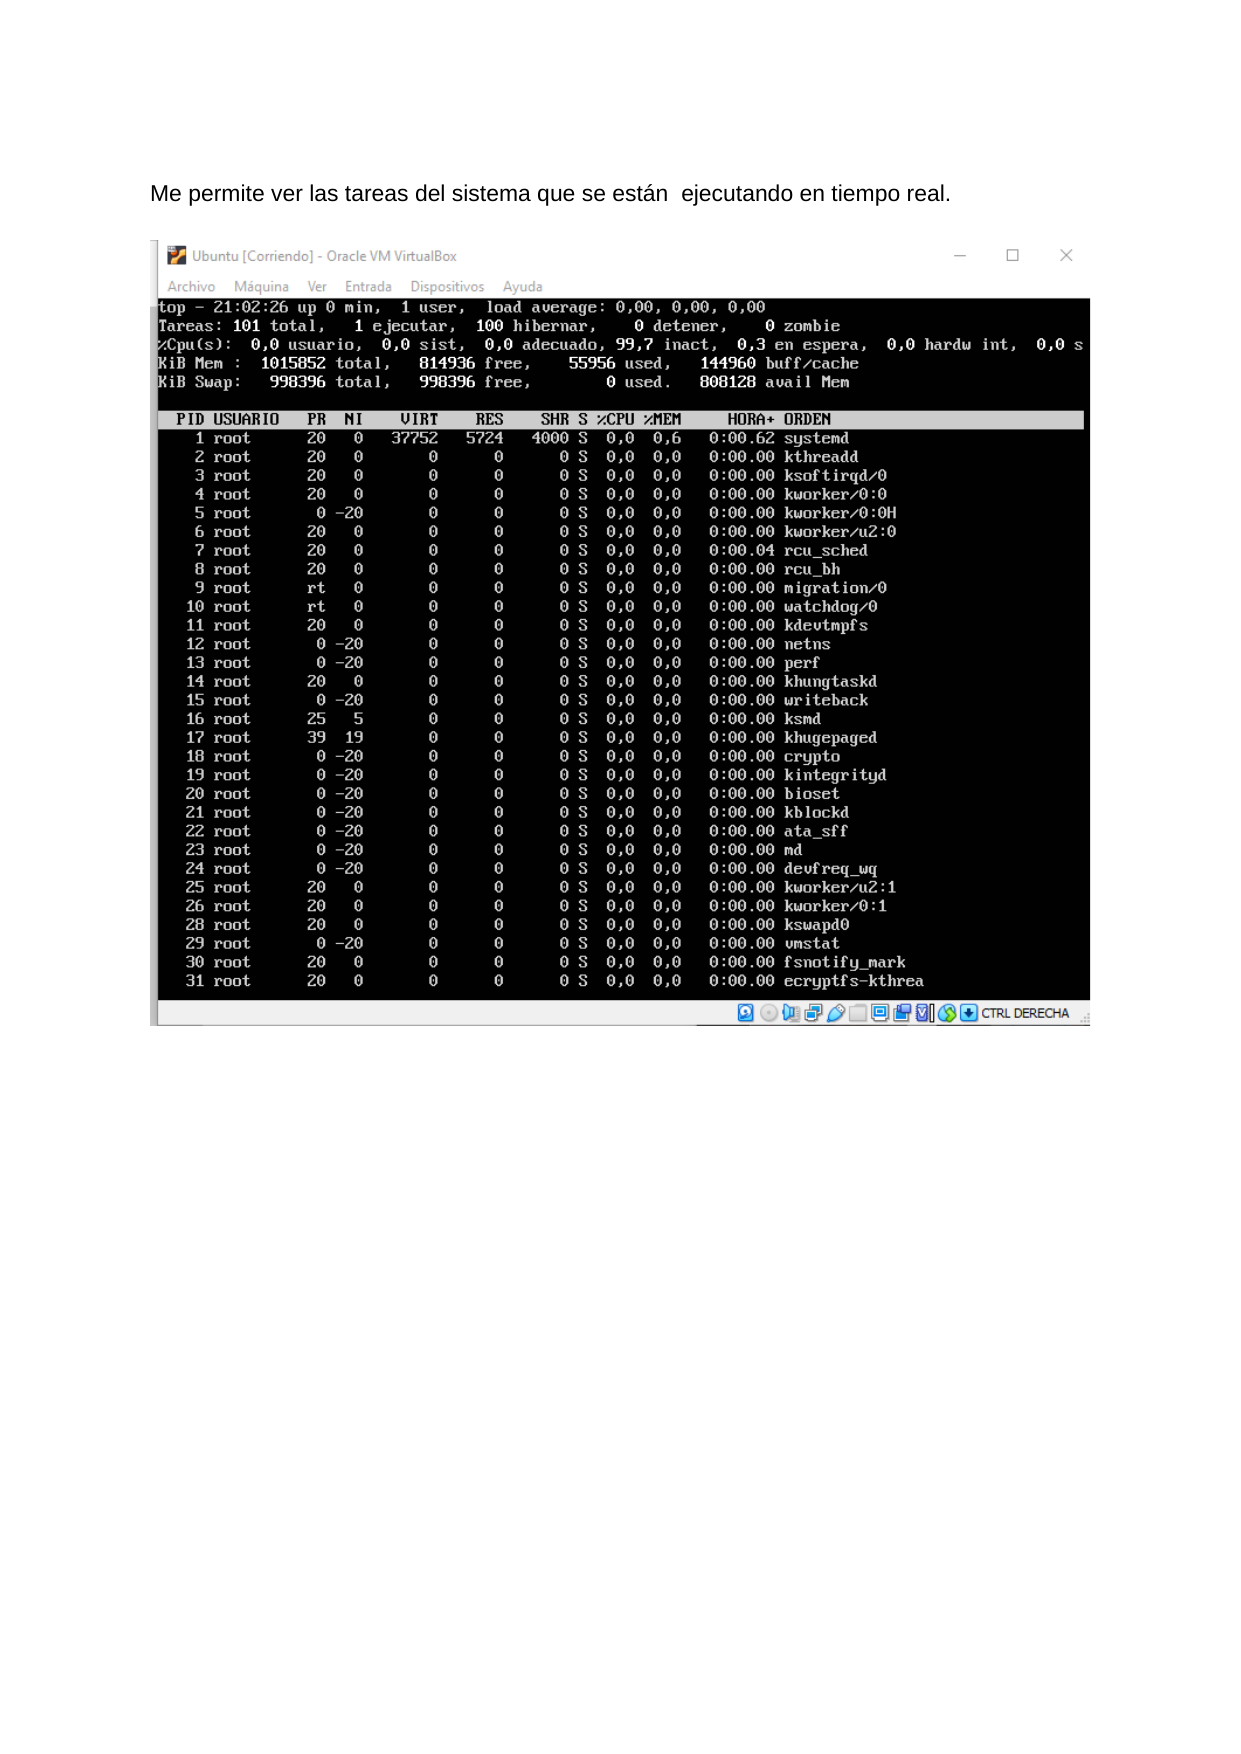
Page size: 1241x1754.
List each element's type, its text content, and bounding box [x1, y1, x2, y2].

picture [150, 240, 1091, 1026]
text Me permite ver las tareas del sistema que se están ejecutando en tiempo real. [150, 180, 1090, 207]
